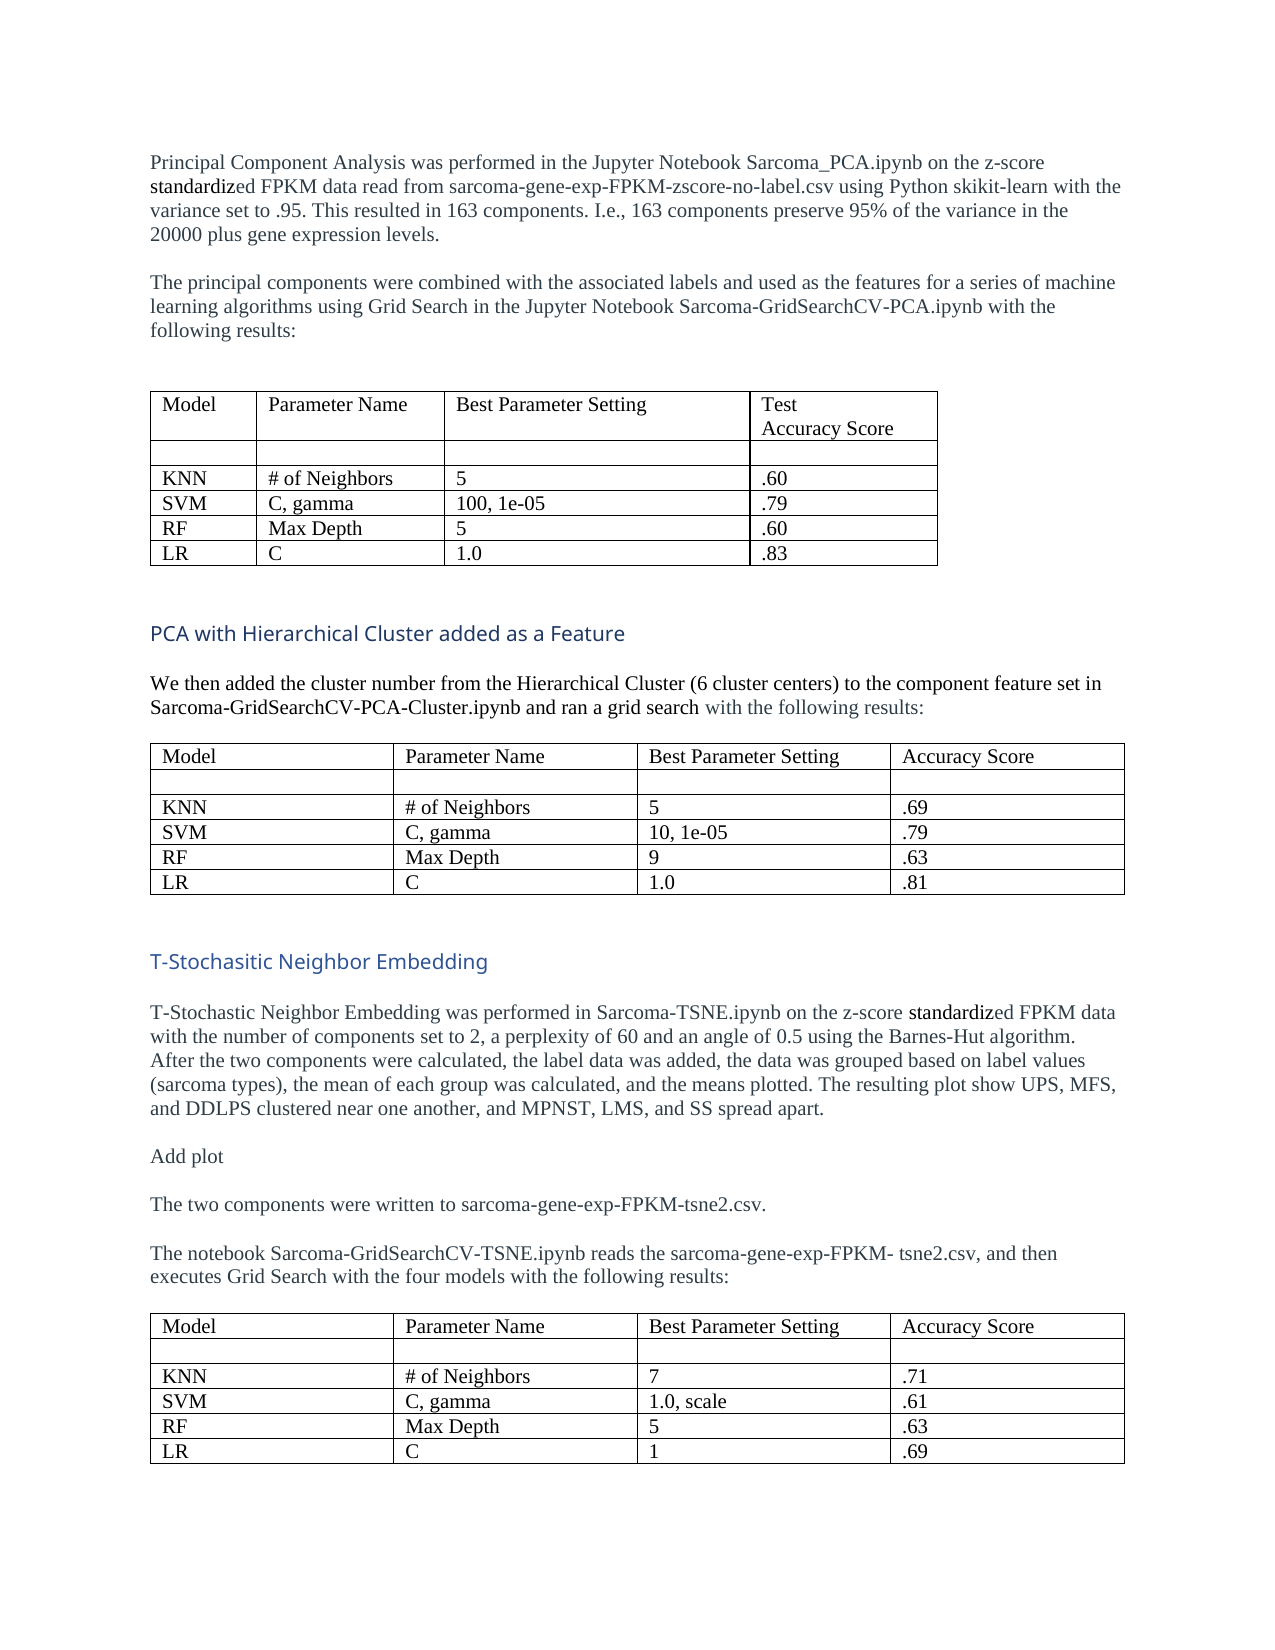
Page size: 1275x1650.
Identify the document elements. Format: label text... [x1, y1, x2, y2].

table_cell 1.0, scale [638, 1389, 890, 1413]
table_cell [638, 1339, 890, 1363]
table_cell C [394, 1439, 637, 1463]
table_cell # of Neighbors [394, 795, 637, 819]
table_header Accuracy Score [891, 744, 1124, 768]
table_cell Max Depth [394, 1414, 637, 1438]
table_cell KNN [151, 795, 393, 819]
table_cell RF [151, 1414, 393, 1438]
table_cell 5 [445, 516, 749, 540]
table_cell C [394, 870, 637, 894]
table_cell 7 [638, 1364, 890, 1388]
table_header Test Accuracy Score [751, 392, 937, 440]
table_cell LR [151, 870, 393, 894]
table_header Accuracy Score [891, 1314, 1124, 1338]
table_cell C, gamma [394, 820, 637, 844]
table_cell [638, 770, 890, 793]
text T-Stochastic Neighbor Embedding was performed in Sarcoma-TSNE.ipynb on the z-score standardized FPKM data with the number of components set to 2, a perplexity of 60 and an angle of 0.5 using the Barnes-Hut algorithm. After the two components were calculated, the label data was added, the data was grouped based on label values (sarcoma types), the mean of each group was calculated, and the means plotted. The resulting plot show UPS, MFS, and DDLPS clustered near one another, and MPNST, LMS, and SS spread apart. [150, 1000, 1125, 1120]
table_header Best Parameter Setting [445, 392, 749, 440]
table_cell 1.0 [445, 541, 749, 565]
table_cell SVM [151, 1389, 393, 1413]
table_header Best Parameter Setting [638, 1314, 890, 1338]
table_cell C, gamma [257, 491, 444, 515]
table_cell SVM [151, 491, 256, 515]
table_cell 5 [638, 1414, 890, 1438]
table_cell .60 [751, 516, 937, 540]
table_cell C, gamma [394, 1389, 637, 1413]
table_cell SVM [151, 820, 393, 844]
table_cell KNN [151, 466, 256, 490]
table_header Model [151, 392, 256, 440]
table_cell LR [151, 1439, 393, 1463]
table_cell RF [151, 516, 256, 540]
table_cell [394, 770, 637, 793]
table_cell .79 [891, 820, 1124, 844]
table_cell .63 [891, 845, 1124, 869]
table_cell [751, 441, 937, 465]
table_cell RF [151, 845, 393, 869]
table_cell [445, 441, 749, 465]
table_cell 9 [638, 845, 890, 869]
table_header Parameter Name [394, 1314, 637, 1338]
table_cell .83 [751, 541, 937, 565]
table_header Best Parameter Setting [638, 744, 890, 768]
text Principal Component Analysis was performed in the Jupyter Notebook Sarcoma_PCA.ipynb on the z-score standardized FPKM data read from sarcoma-gene-exp-FPKM-zscore-no-label.csv using Python skikit-learn with the variance set to .95. This resulted in 163 components. I.e., 163 components preserve 95% of the variance in the 20000 plus gene expression levels. [150, 150, 1125, 246]
table_header Parameter Name [394, 744, 637, 768]
table_cell KNN [151, 1364, 393, 1388]
table_header Model [151, 744, 393, 768]
table_cell .69 [891, 795, 1124, 819]
table_cell [151, 770, 393, 793]
text The two components were written to sarcoma-gene-exp-FPKM-tsne2.csv. [150, 1192, 1125, 1216]
table_cell .79 [751, 491, 937, 515]
text Add plot [150, 1144, 1125, 1168]
table_cell [394, 1339, 637, 1363]
table_cell .61 [891, 1389, 1124, 1413]
subtitle T-Stochasitic Neighbor Embedding [150, 947, 1125, 976]
table_cell [151, 1339, 393, 1363]
text The principal components were combined with the associated labels and used as the features for a series of machine learning algorithms using Grid Search in the Jupyter Notebook Sarcoma-GridSearchCV-PCA.ipynb with the following results: [150, 270, 1125, 342]
table_cell .60 [751, 466, 937, 490]
table_cell 1.0 [638, 870, 890, 894]
table_cell 1 [638, 1439, 890, 1463]
table_cell .71 [891, 1364, 1124, 1388]
table_cell [257, 441, 444, 465]
table_cell .69 [891, 1439, 1124, 1463]
table_header Parameter Name [257, 392, 444, 440]
table_cell # of Neighbors [257, 466, 444, 490]
subtitle PCA with Hierarchical Cluster added as a Feature [150, 619, 1125, 647]
table_cell # of Neighbors [394, 1364, 637, 1388]
text We then added the cluster number from the Hierarchical Cluster (6 cluster centers) to the component feature set in Sarcoma-GridSearchCV-PCA-Cluster.ipynb and ran a grid search with the following results: [150, 671, 1125, 719]
table_cell [151, 441, 256, 465]
table_cell 5 [445, 466, 749, 490]
table_cell C [257, 541, 444, 565]
table_cell .81 [891, 870, 1124, 894]
table_header Model [151, 1314, 393, 1338]
table_cell [891, 1339, 1124, 1363]
table_cell 5 [638, 795, 890, 819]
text The notebook Sarcoma-GridSearchCV-TSNE.ipynb reads the sarcoma-gene-exp-FPKM- tsne2.csv, and then executes Grid Search with the four models with the following results: [150, 1240, 1125, 1288]
table_cell Max Depth [257, 516, 444, 540]
table_cell Max Depth [394, 845, 637, 869]
table_cell .63 [891, 1414, 1124, 1438]
table_cell [891, 770, 1124, 793]
table_cell LR [151, 541, 256, 565]
